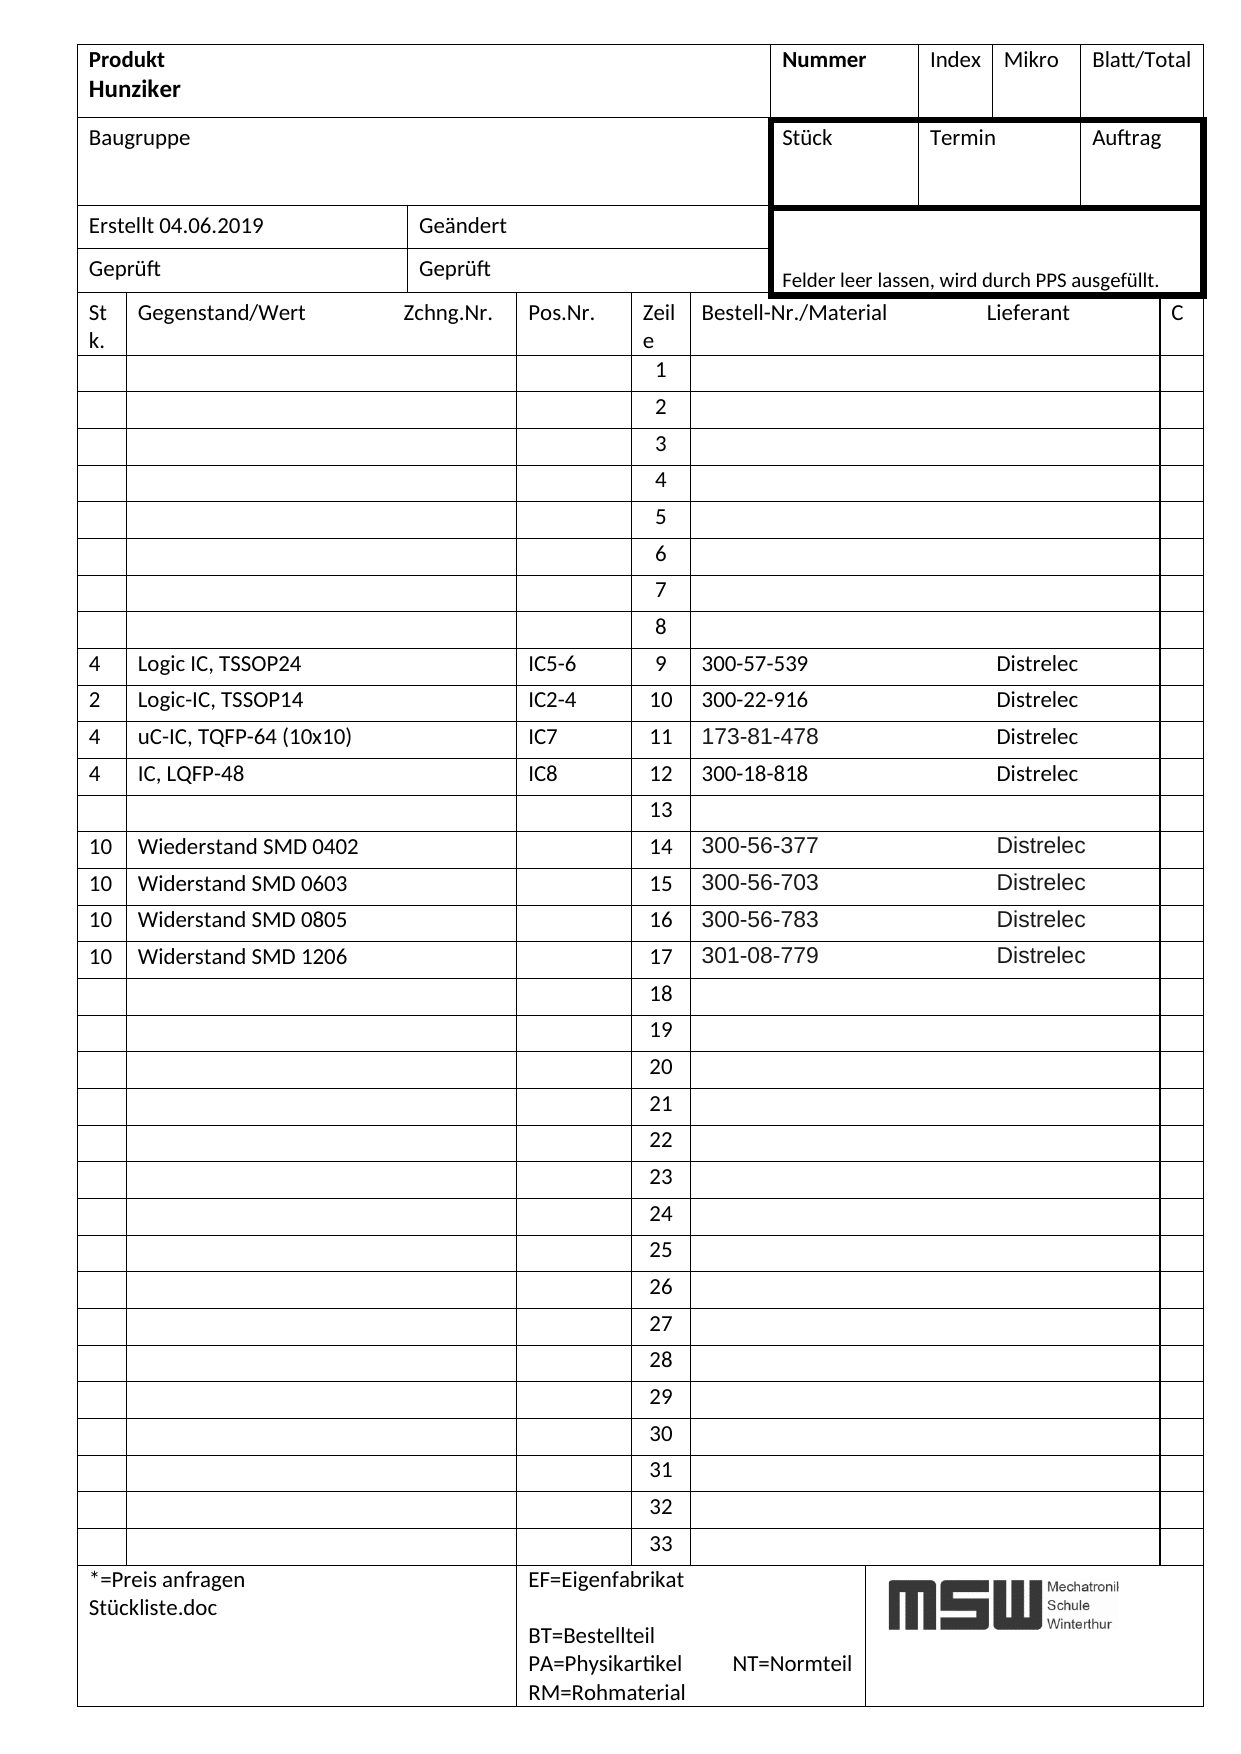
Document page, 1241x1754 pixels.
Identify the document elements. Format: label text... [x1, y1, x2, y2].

table_cell Stück [774, 123, 918, 204]
table_cell [127, 392, 516, 428]
table_cell [517, 1126, 631, 1161]
table_cell [127, 502, 516, 538]
table_cell [78, 502, 126, 538]
table_cell [517, 1456, 631, 1491]
table_cell [127, 1199, 516, 1234]
table_cell [691, 1309, 1159, 1344]
table_cell 10 [78, 906, 126, 941]
table_cell 301-08-779 Distrelec [691, 942, 1159, 978]
table_cell 300-56-377 Distrelec [691, 832, 1159, 868]
table_cell [691, 1272, 1159, 1308]
table_cell [691, 796, 1159, 831]
table_cell [78, 1309, 126, 1344]
table_cell 3 [632, 429, 690, 464]
table_cell [691, 1419, 1159, 1454]
table_cell [691, 1089, 1159, 1124]
table_cell [127, 1052, 516, 1088]
table_cell [691, 539, 1159, 574]
table_cell 10 [632, 686, 690, 721]
table_cell Widerstand SMD 0603 [127, 869, 516, 904]
table_cell [1161, 686, 1203, 721]
table_cell [127, 1346, 516, 1381]
table_cell [517, 869, 631, 904]
table_cell 32 [632, 1492, 690, 1528]
table_cell [78, 1126, 126, 1161]
table_cell [1161, 429, 1203, 464]
table_cell [517, 1089, 631, 1124]
table_header Nummer [771, 45, 918, 117]
table_cell Geprüft [78, 249, 407, 292]
table_cell [517, 612, 631, 648]
table_cell 28 [632, 1346, 690, 1381]
table_cell [517, 1419, 631, 1454]
picture [887, 1579, 1118, 1629]
table_cell [1161, 1419, 1203, 1454]
table_cell 8 [632, 612, 690, 648]
table_cell [78, 1016, 126, 1051]
table_cell [78, 1492, 126, 1528]
table_cell 300-57-539 Distrelec [691, 649, 1159, 684]
table_cell 33 [632, 1529, 690, 1564]
table_cell [78, 356, 126, 391]
table_cell Pos.Nr. [517, 293, 631, 354]
table_cell IC7 [517, 722, 631, 758]
table_cell [517, 796, 631, 831]
table_cell [1161, 356, 1203, 391]
table_cell [1161, 612, 1203, 648]
table_cell Erstellt 04.06.2019 [78, 206, 407, 248]
table_cell [78, 796, 126, 831]
table_cell [127, 576, 516, 611]
table_cell [78, 1419, 126, 1454]
table_cell 22 [632, 1126, 690, 1161]
table_cell 14 [632, 832, 690, 868]
table_cell [517, 1346, 631, 1381]
table_cell [517, 576, 631, 611]
table_cell 10 [78, 869, 126, 904]
table_cell [127, 1419, 516, 1454]
table_header Produkt Hunziker [78, 45, 770, 117]
table_cell [517, 832, 631, 868]
table_cell 15 [632, 869, 690, 904]
table_cell [691, 1492, 1159, 1528]
table_cell [517, 1236, 631, 1271]
table_cell [517, 1529, 631, 1564]
table_header Blatt/Total [1081, 45, 1203, 117]
table_cell 16 [632, 906, 690, 941]
table_cell [1161, 392, 1203, 428]
table_cell [517, 429, 631, 464]
table_cell Widerstand SMD 1206 [127, 942, 516, 978]
table_cell Geprüft [408, 249, 768, 292]
table_cell [78, 1052, 126, 1088]
table_header Mikro [993, 45, 1080, 117]
table_cell 27 [632, 1309, 690, 1344]
table_cell 1 [632, 356, 690, 391]
table_cell [517, 1382, 631, 1418]
table_cell [1161, 942, 1203, 978]
table_cell 10 [78, 832, 126, 868]
table_cell 21 [632, 1089, 690, 1124]
table_cell [127, 1382, 516, 1418]
table_cell 13 [632, 796, 690, 831]
table_cell 6 [632, 539, 690, 574]
table_cell 9 [632, 649, 690, 684]
table_cell Logic IC, TSSOP24 [127, 649, 516, 684]
table_cell 25 [632, 1236, 690, 1271]
table_cell [1161, 722, 1203, 758]
table_cell [1161, 979, 1203, 1014]
table_cell [517, 392, 631, 428]
table_cell [691, 1236, 1159, 1271]
table_cell [691, 392, 1159, 428]
table_cell [691, 576, 1159, 611]
table_cell [127, 466, 516, 501]
table_cell [691, 1052, 1159, 1088]
table_cell 5 [632, 502, 690, 538]
table_cell [78, 1199, 126, 1234]
table_cell [127, 1016, 516, 1051]
table_cell 23 [632, 1162, 690, 1198]
table_cell [78, 429, 126, 464]
table_cell 20 [632, 1052, 690, 1088]
table_cell IC, LQFP-48 [127, 759, 516, 794]
table_cell [1161, 1016, 1203, 1051]
table_cell [78, 612, 126, 648]
table_cell 29 [632, 1382, 690, 1418]
table_cell [127, 1456, 516, 1491]
table_cell 2 [632, 392, 690, 428]
table_cell [1161, 576, 1203, 611]
table_cell [1161, 906, 1203, 941]
table_cell [127, 1236, 516, 1271]
table_cell [517, 1016, 631, 1051]
table_cell [78, 1089, 126, 1124]
table_cell [78, 576, 126, 611]
table_cell IC5-6 [517, 649, 631, 684]
table_cell [1161, 832, 1203, 868]
table_cell [78, 979, 126, 1014]
table_cell [127, 1309, 516, 1344]
table_cell Stk. [78, 293, 126, 354]
table_cell 4 [78, 722, 126, 758]
table_cell Termin [919, 123, 1080, 204]
table_cell [127, 1126, 516, 1161]
table_cell [1161, 649, 1203, 684]
table_cell [691, 1016, 1159, 1051]
table_cell 18 [632, 979, 690, 1014]
table_cell [127, 539, 516, 574]
table_cell [78, 1346, 126, 1381]
table_header Index [919, 45, 992, 117]
table_cell *=Preis anfragen Stückliste.doc [78, 1566, 516, 1706]
table_cell [691, 1346, 1159, 1381]
table_cell [691, 1382, 1159, 1418]
table_cell [78, 1236, 126, 1271]
table_cell [127, 1089, 516, 1124]
table_cell [78, 539, 126, 574]
table_cell Gegenstand/Wert Zchng.Nr. [127, 293, 516, 354]
table_cell [1161, 1346, 1203, 1381]
table_cell [1161, 1529, 1203, 1564]
table_cell 300-18-818 Distrelec [691, 759, 1159, 794]
table_cell IC2-4 [517, 686, 631, 721]
table_cell IC8 [517, 759, 631, 794]
table_cell [127, 1162, 516, 1198]
table_cell 19 [632, 1016, 690, 1051]
table_cell [517, 1272, 631, 1308]
table_cell [691, 1162, 1159, 1198]
table_cell [127, 356, 516, 391]
table_cell [517, 979, 631, 1014]
table_cell [691, 1126, 1159, 1161]
table_cell [1161, 1199, 1203, 1234]
table_cell [517, 1199, 631, 1234]
table_cell [517, 906, 631, 941]
table_cell 4 [78, 649, 126, 684]
table_cell [1161, 1492, 1203, 1528]
table_cell Zeile [632, 293, 690, 354]
table_cell Baugruppe [78, 118, 768, 204]
table_cell 31 [632, 1456, 690, 1491]
table_cell Logic-IC, TSSOP14 [127, 686, 516, 721]
table_cell Felder leer lassen, wird durch PPS ausgefüllt. [774, 211, 1200, 292]
table_cell [1161, 502, 1203, 538]
table_cell [517, 1052, 631, 1088]
table_cell 10 [78, 942, 126, 978]
table_cell [517, 1492, 631, 1528]
table_cell [691, 612, 1159, 648]
table_cell [517, 1309, 631, 1344]
table_cell 12 [632, 759, 690, 794]
table_cell [78, 1382, 126, 1418]
table_cell [1161, 466, 1203, 501]
table_cell 173-81-478 Distrelec [691, 722, 1159, 758]
table_cell [78, 1162, 126, 1198]
table_cell [1161, 539, 1203, 574]
table_cell [127, 429, 516, 464]
table_cell [866, 1566, 1203, 1706]
table_cell [691, 979, 1159, 1014]
table_cell [127, 612, 516, 648]
table_cell [127, 1529, 516, 1564]
table_cell [517, 356, 631, 391]
table_cell [1161, 1309, 1203, 1344]
table_cell 7 [632, 576, 690, 611]
table_cell Auftrag [1081, 123, 1200, 204]
table_cell uC-IC, TQFP-64 (10x10) [127, 722, 516, 758]
table_cell [517, 539, 631, 574]
table_cell 300-56-783 Distrelec [691, 906, 1159, 941]
table_cell [1161, 1272, 1203, 1308]
table_cell [1161, 1089, 1203, 1124]
table_cell [691, 429, 1159, 464]
table_cell [78, 1456, 126, 1491]
table_cell [517, 502, 631, 538]
table_cell [1161, 759, 1203, 794]
table_cell [78, 466, 126, 501]
table_cell 17 [632, 942, 690, 978]
table_cell [691, 1456, 1159, 1491]
table_cell Widerstand SMD 0805 [127, 906, 516, 941]
table_cell C [1161, 299, 1203, 354]
table_cell [1161, 1456, 1203, 1491]
table_cell 11 [632, 722, 690, 758]
table_cell 2 [78, 686, 126, 721]
table_cell Wiederstand SMD 0402 [127, 832, 516, 868]
table_cell 300-56-703 Distrelec [691, 869, 1159, 904]
table_cell [1161, 1052, 1203, 1088]
table_cell Bestell-Nr./Material Lieferant [691, 293, 1159, 354]
table_cell [127, 1272, 516, 1308]
table_cell [127, 979, 516, 1014]
table_cell [691, 466, 1159, 501]
table_cell [691, 356, 1159, 391]
table_cell [517, 942, 631, 978]
table_cell [1161, 1126, 1203, 1161]
table_cell 300-22-916 Distrelec [691, 686, 1159, 721]
table_cell [1161, 796, 1203, 831]
table_cell EF=Eigenfabrikat BT=Bestellteil PA=Physikartikel NT=Normteil RM=Rohmaterial [517, 1566, 865, 1706]
table_cell [1161, 1162, 1203, 1198]
table_cell 4 [78, 759, 126, 794]
table_cell [127, 796, 516, 831]
table_cell [691, 1199, 1159, 1234]
table_cell [78, 1529, 126, 1564]
table_cell [691, 502, 1159, 538]
table_cell 4 [632, 466, 690, 501]
table_cell [78, 392, 126, 428]
table_cell [517, 466, 631, 501]
table_cell [1161, 869, 1203, 904]
table_cell 24 [632, 1199, 690, 1234]
table_cell 26 [632, 1272, 690, 1308]
table_cell [127, 1492, 516, 1528]
table_cell [78, 1272, 126, 1308]
table_cell Geändert [408, 206, 768, 248]
table_cell 30 [632, 1419, 690, 1454]
table_cell [517, 1162, 631, 1198]
table_cell [691, 1529, 1159, 1564]
table_cell [1161, 1382, 1203, 1418]
table_cell [1161, 1236, 1203, 1271]
